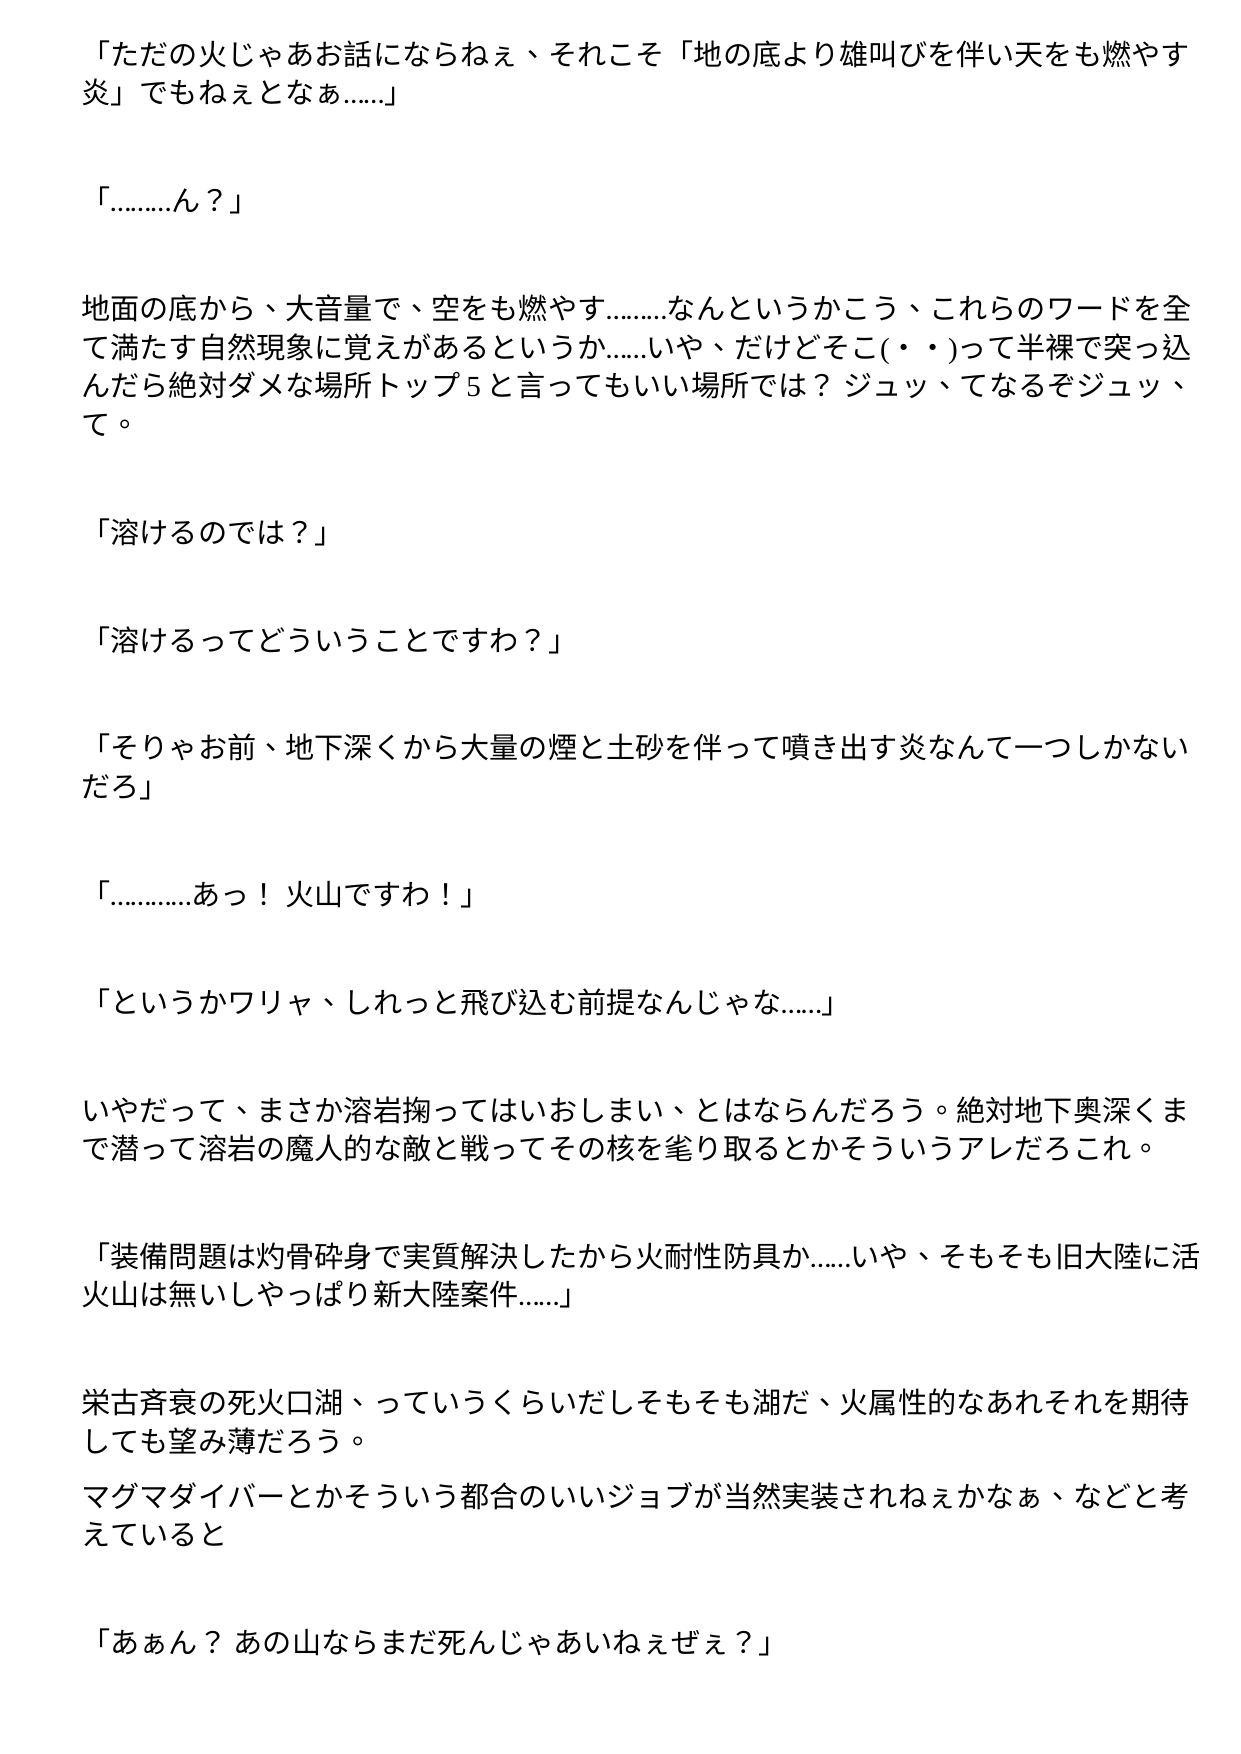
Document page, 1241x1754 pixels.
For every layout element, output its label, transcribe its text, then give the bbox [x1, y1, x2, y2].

text 「………ん？」 [81, 183, 1215, 219]
text 「あぁん？ あの山ならまだ死んじゃあいねぇぜぇ？」 [81, 1625, 1215, 1661]
text 「というかワリャ、しれっと飛び込む前提なんじゃな……」 [81, 985, 1215, 1020]
text 「…………あっ！ 火山ですわ！」 [81, 877, 1215, 912]
text 「溶けるってどういうことですわ？」 [81, 623, 1215, 658]
text 地面の底から、大音量で、空をも燃やす………なんというかこう、これらのワードを全て満たす自然現象に覚えがあるというか……いや、だけどそこ(・・)って半裸で突っ込んだら絶対ダメな場所トップ5と言ってもいい場所では？ ジュッ、てなるぞジュッ、て。 [81, 291, 1215, 442]
text 栄古斉衰の死火口湖、っていうくらいだしそもそも湖だ、火属性的なあれそれを期待しても望み薄だろう。 [81, 1385, 1215, 1459]
text いやだって、まさか溶岩掬ってはいおしまい、とはならんだろう。絶対地下奥深くまで潜って溶岩の魔人的な敵と戦ってその核を毟り取るとかそういうアレだろこれ。 [81, 1093, 1215, 1167]
text 「装備問題は灼骨砕身で実質解決したから火耐性防具か……いや、そもそも旧大陸に活火山は無いしやっぱり新大陸案件……」 [81, 1239, 1215, 1313]
text 「ただの火じゃあお話にならねぇ、それこそ「地の底より雄叫びを伴い天をも燃やす炎」でもねぇとなぁ……」 [81, 37, 1215, 111]
text 「そりゃお前、地下深くから大量の煙と土砂を伴って噴き出す炎なんて一つしかないだろ」 [81, 731, 1215, 804]
text 「溶けるのでは？」 [81, 515, 1215, 550]
text マグマダイバーとかそういう都合のいいジョブが当然実装されねぇかなぁ、などと考えていると [81, 1479, 1215, 1553]
